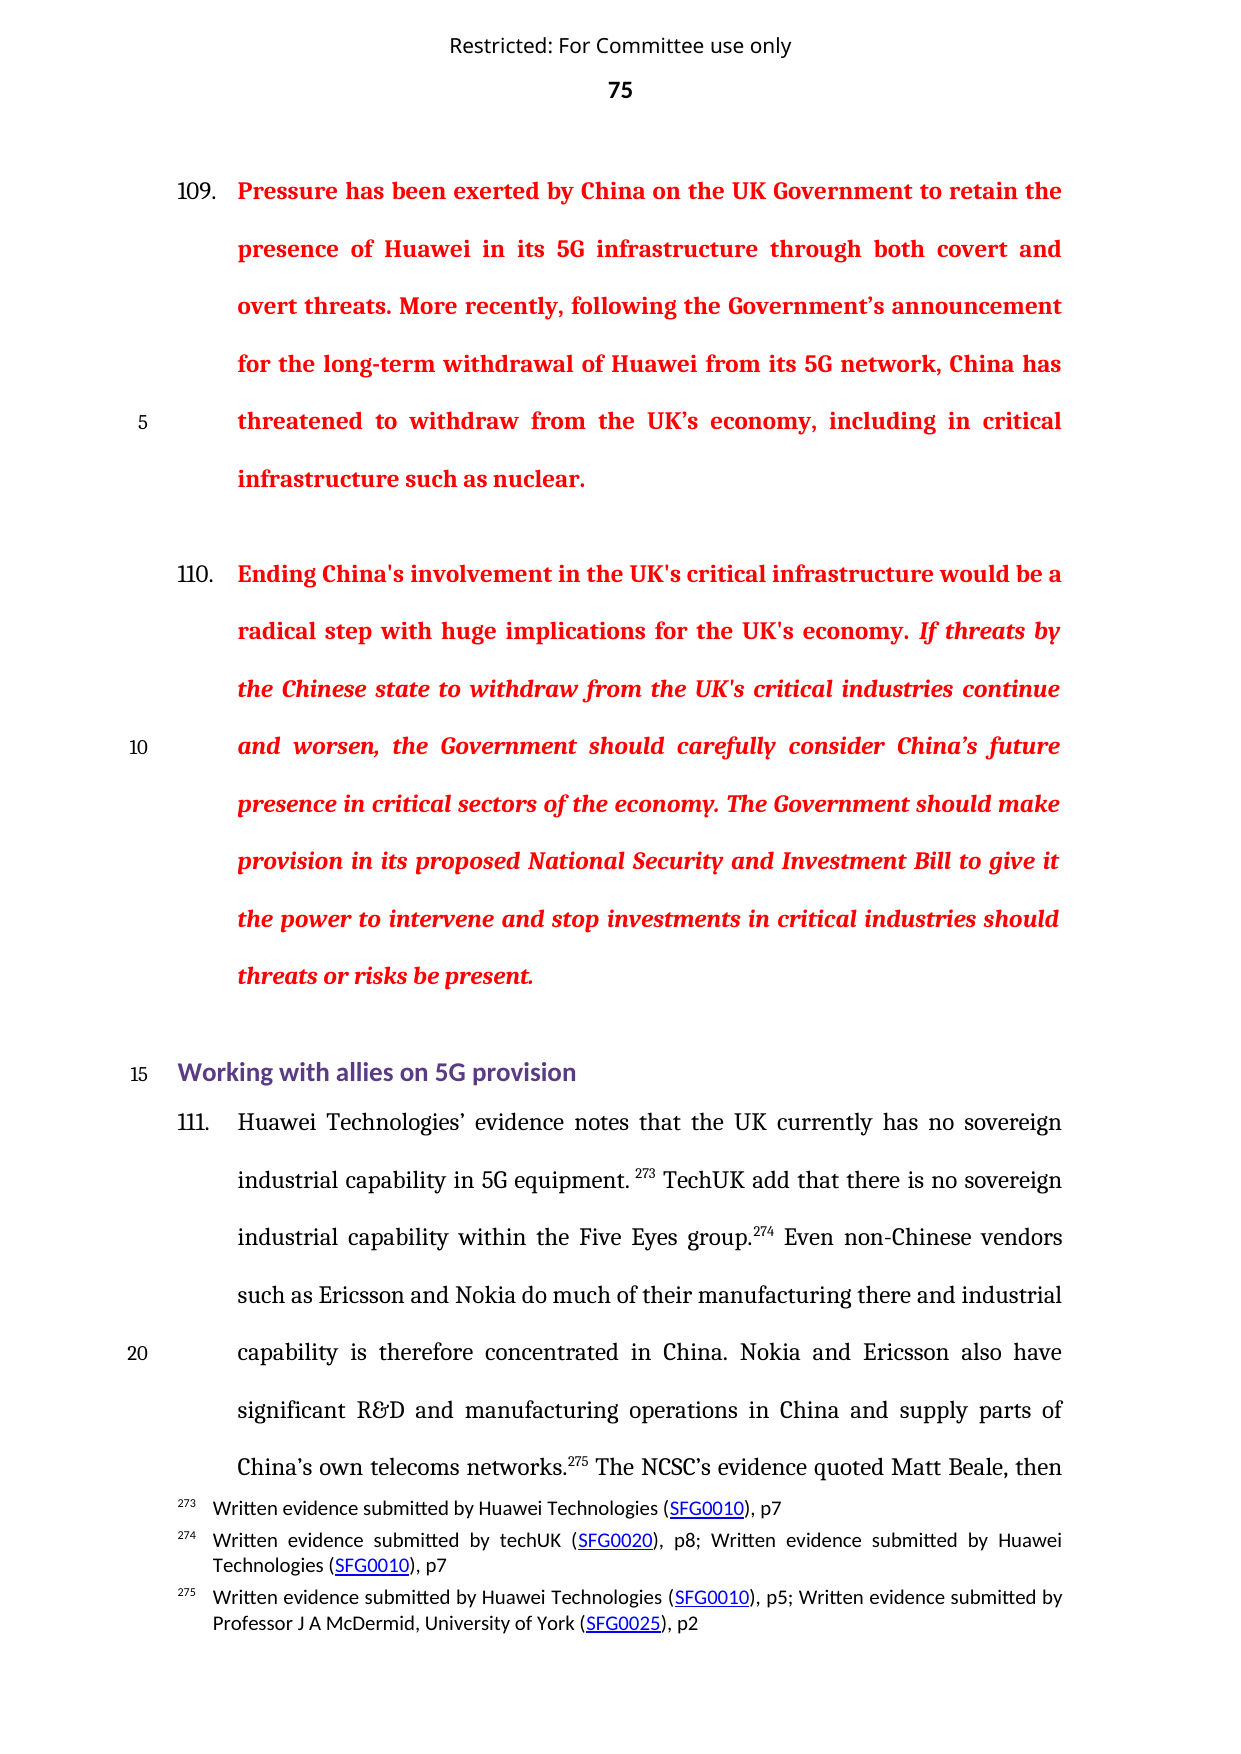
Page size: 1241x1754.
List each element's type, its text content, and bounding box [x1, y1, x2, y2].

text Pressure has been exerted by China on the UK Government to retain the presence of Huawei in its 5G infrastructure through both covert and overt threats. More recently, following the Government’s announcement for the long-term withdrawal of Huawei from its 5G network, China has threatened to withdraw from the UK’s economy, including in critical infrastructure such as nuclear. [177, 177, 1063, 493]
subtitle Working with allies on 5G provision [177, 1057, 1063, 1087]
text Ending China's involvement in the UK's critical infrastructure would be a radical step with huge implications for the UK's economy. If threats by the Chinese state to withdraw from the UK's critical industries continue and worsen, the Government should carefully consider China’s future presence in critical sectors of the economy. The Government should make provision in its proposed National Security and Investment Bill to give it the power to intervene and stop investments in critical industries should threats or risks be present. [177, 560, 1063, 991]
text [177, 1108, 1063, 1482]
